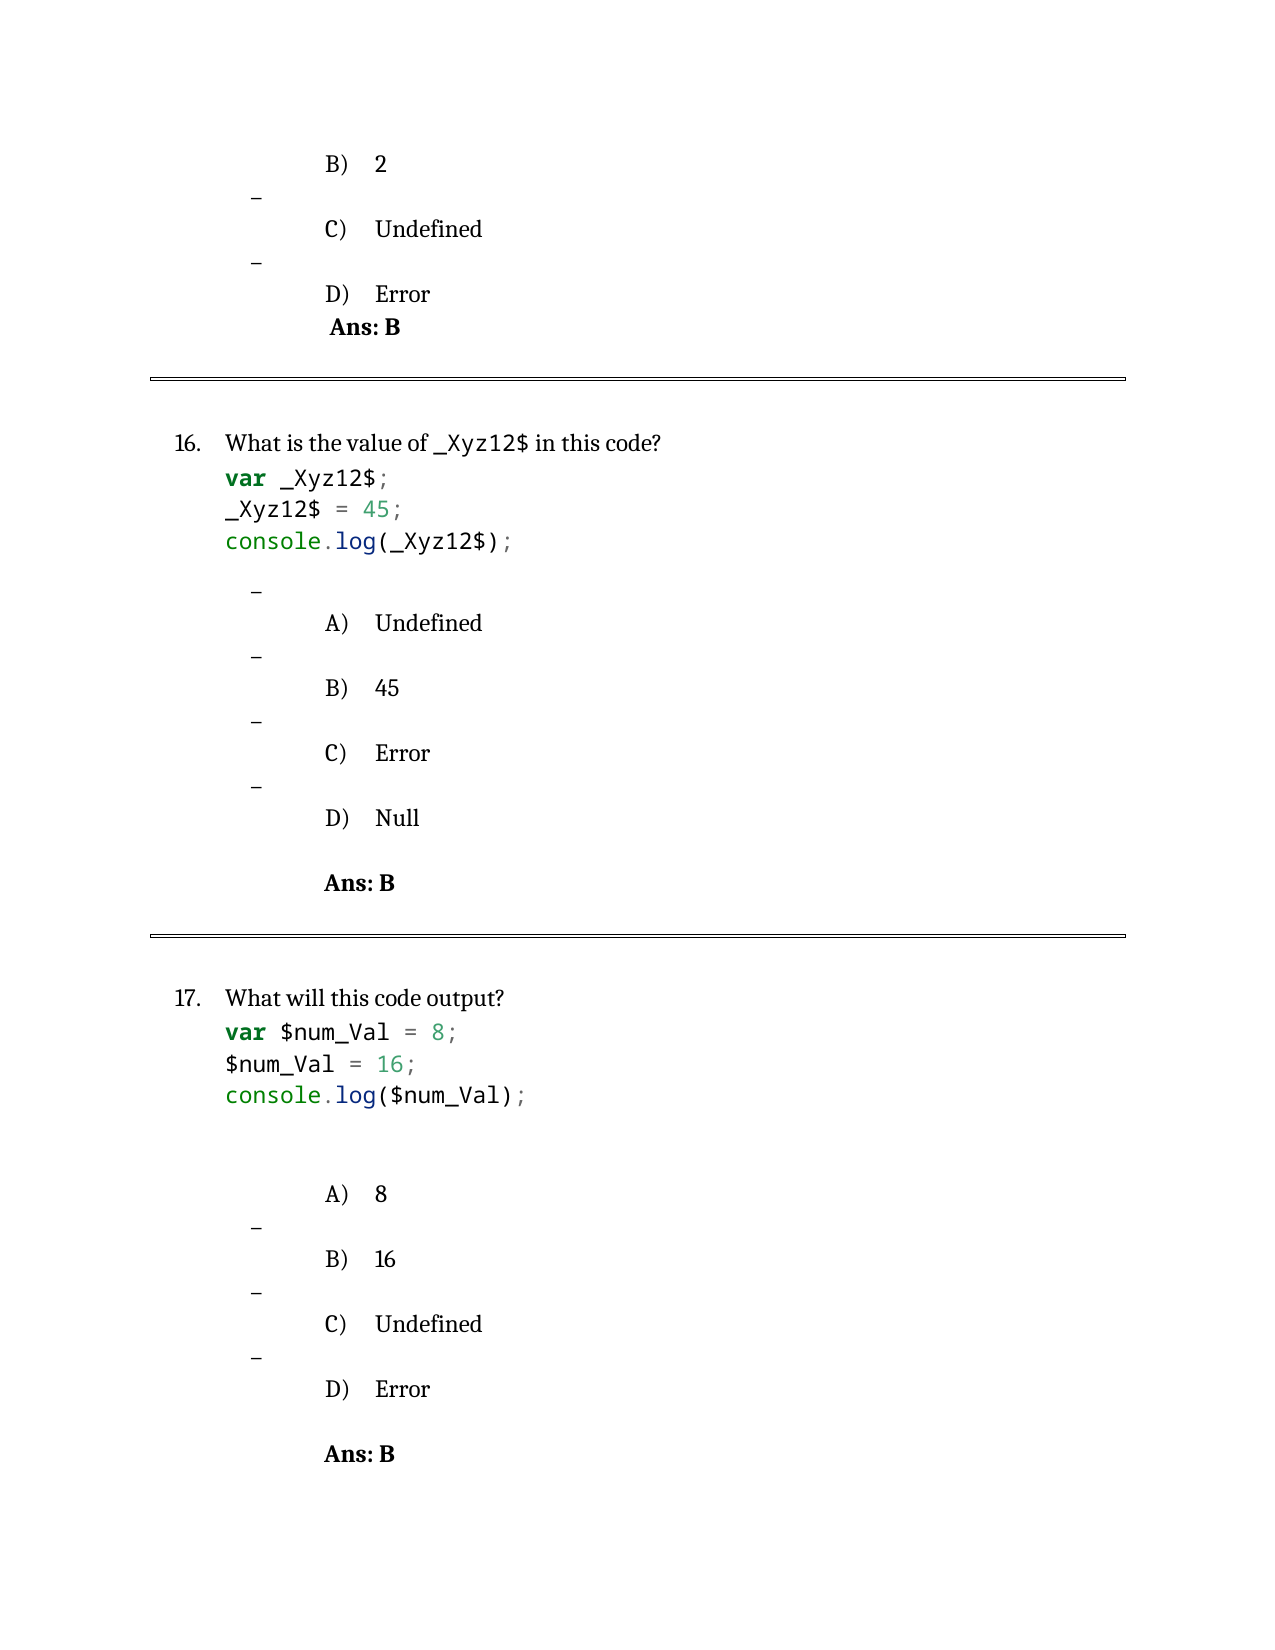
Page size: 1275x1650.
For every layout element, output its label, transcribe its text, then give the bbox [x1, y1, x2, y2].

text Ans: B [225, 312, 1125, 341]
list 45 [325, 674, 1125, 703]
list var $num_Val = 8; $num_Val = 16; console.log($num_Val); [175, 1016, 1125, 1110]
list Null [325, 804, 1125, 833]
list 8 [325, 1180, 1125, 1209]
list What is the value of _Xyz12$ in this code? [175, 427, 1125, 458]
list var _Xyz12$; _Xyz12$ = 45; console.log(_Xyz12$); [175, 462, 1125, 556]
list Undefined [325, 215, 1125, 244]
list Error [325, 739, 1125, 768]
list Undefined [325, 609, 1125, 638]
list Error [325, 280, 1125, 309]
list 2 [325, 150, 1125, 179]
list 16 [325, 1245, 1125, 1274]
list Undefined [325, 1310, 1125, 1339]
text Ans: B [225, 1440, 1125, 1469]
list Error [325, 1375, 1125, 1404]
list What will this code output? [175, 984, 1125, 1012]
text Ans: B [225, 869, 1125, 898]
